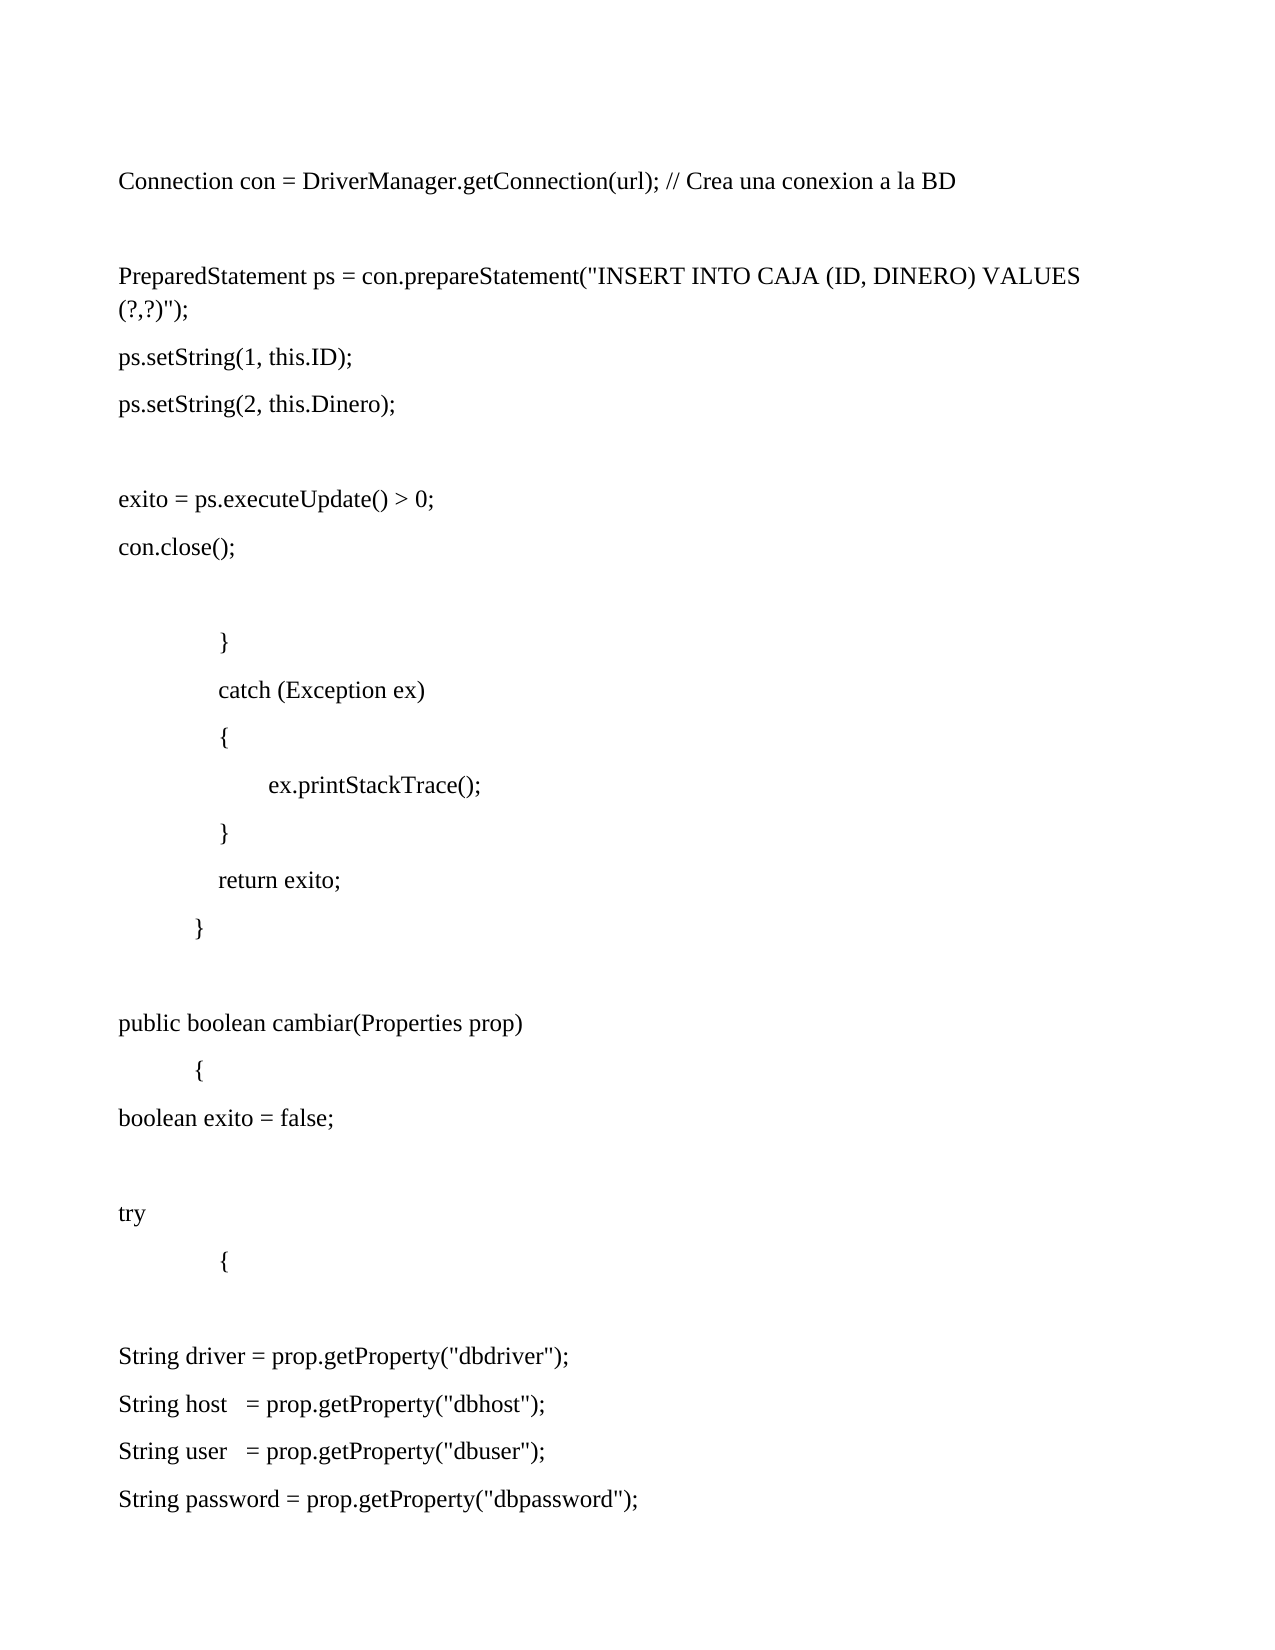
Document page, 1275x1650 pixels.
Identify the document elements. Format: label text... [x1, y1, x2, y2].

text String driver = prop.getProperty("dbdriver"); [118, 1341, 1157, 1370]
text String host = prop.getProperty("dbhost"); [118, 1389, 1157, 1418]
text { [118, 722, 1157, 751]
text String password = prop.getProperty("dbpassword"); [118, 1484, 1157, 1513]
text catch (Exception ex) [118, 675, 1157, 703]
text boolean exito = false; [118, 1103, 1157, 1132]
text return exito; [118, 865, 1157, 894]
text { [118, 1246, 1157, 1275]
text String user = prop.getProperty("dbuser"); [118, 1436, 1157, 1465]
text try [118, 1198, 1157, 1227]
text } [118, 913, 1157, 942]
text exito = ps.executeUpdate() > 0; [118, 484, 1157, 513]
text PreparedStatement ps = con.prepareStatement("INSERT INTO CAJA (ID, DINERO) VALUES (?,?)"); [118, 261, 1157, 323]
text ps.setString(2, this.Dinero); [118, 389, 1157, 418]
text } [118, 627, 1157, 656]
text ps.setString(1, this.ID); [118, 342, 1157, 370]
text con.close(); [118, 532, 1157, 561]
text public boolean cambiar(Properties prop) [118, 1008, 1157, 1037]
text } [118, 818, 1157, 846]
text ex.printStackTrace(); [118, 770, 1157, 799]
text { [118, 1056, 1157, 1084]
text Connection con = DriverManager.getConnection(url); // Crea una conexion a la BD [118, 166, 1157, 194]
